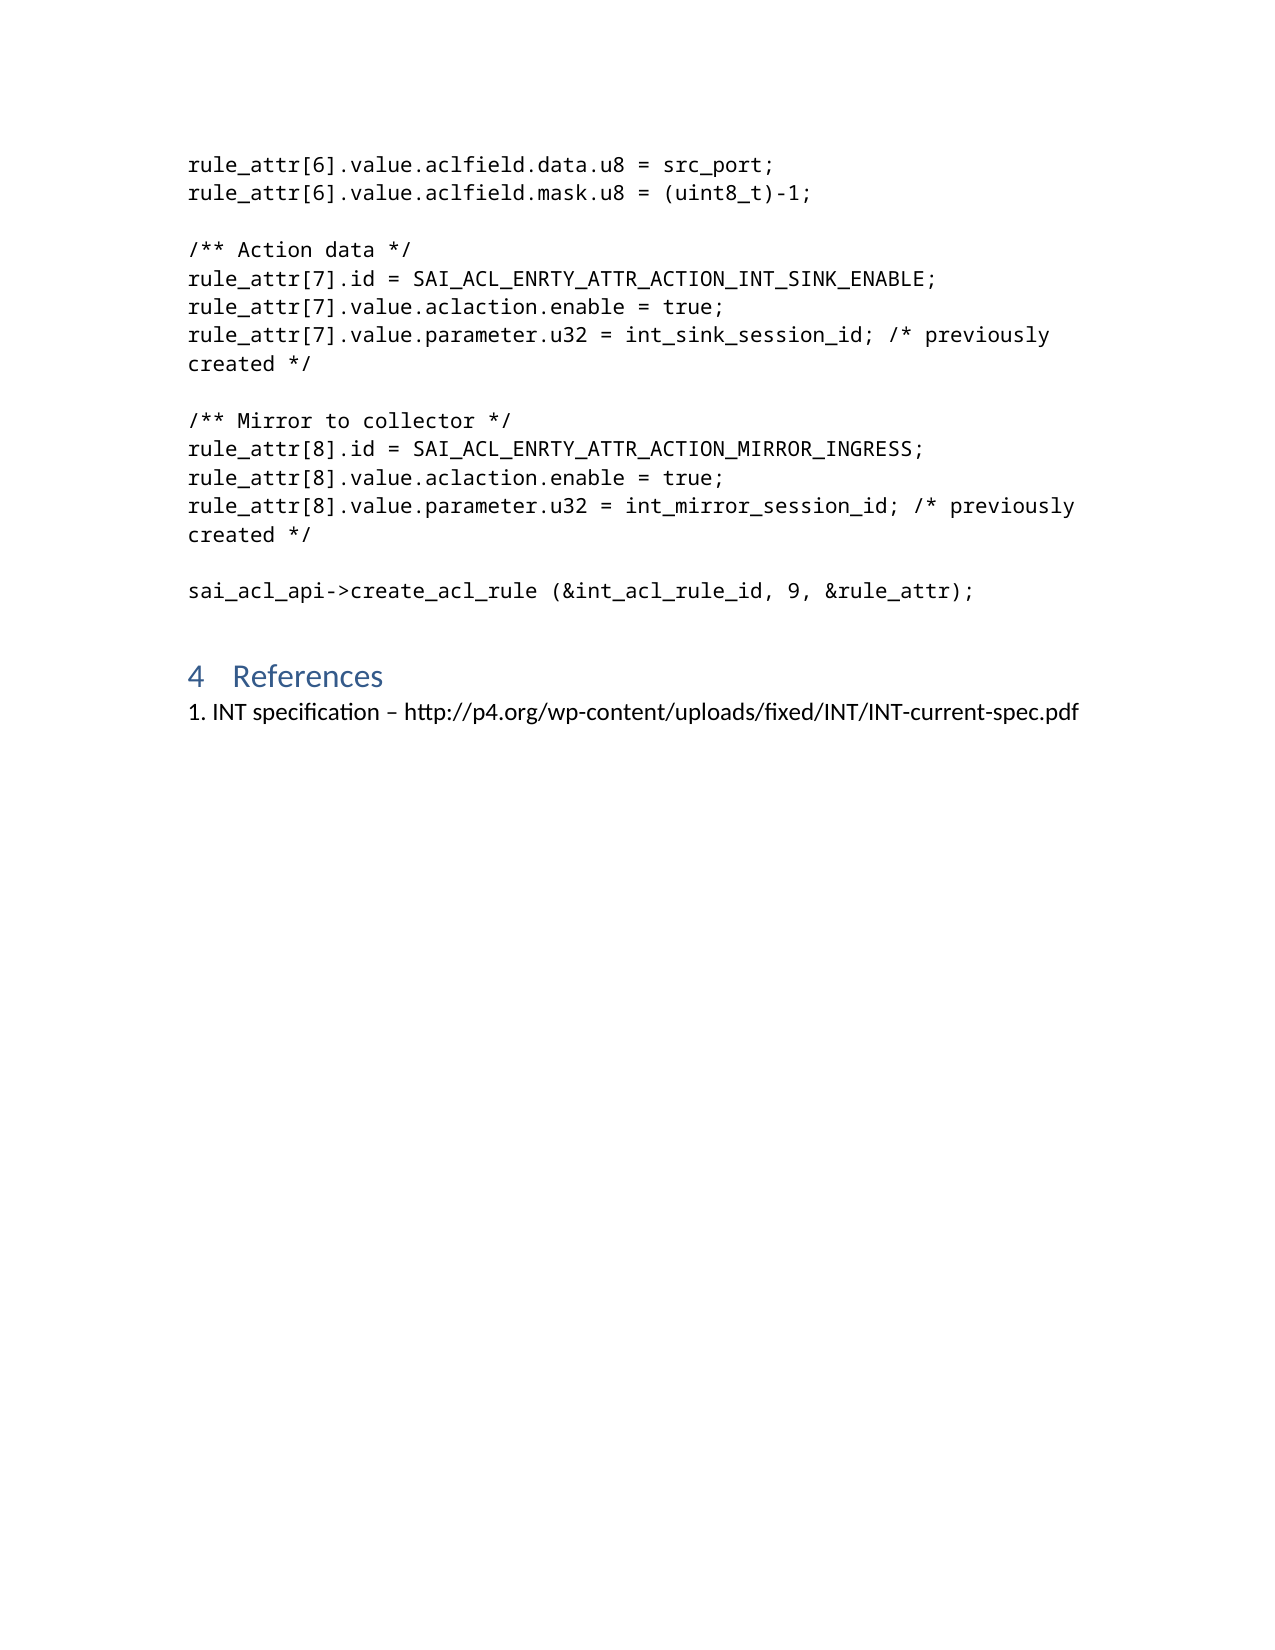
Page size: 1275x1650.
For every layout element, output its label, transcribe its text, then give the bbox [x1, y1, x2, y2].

text /** Mirror to collector */ [187, 406, 1087, 434]
text 1. INT specification – http://p4.org/wp-content/uploads/fixed/INT/INT-current-spec.pdf [187, 696, 1087, 726]
text rule_attr[8].value.aclaction.enable = true; [187, 463, 1087, 491]
text rule_attr[7].value.parameter.u32 = int_sink_session_id; /* previously created */ [187, 321, 1087, 377]
text rule_attr[8].id = SAI_ACL_ENRTY_ATTR_ACTION_MIRROR_INGRESS; [187, 434, 1087, 463]
text /** Action data */ [187, 235, 1087, 264]
text rule_attr[7].value.aclaction.enable = true; [187, 292, 1087, 321]
text rule_attr[6].value.aclfield.data.u8 = src_port; [187, 150, 1087, 178]
text rule_attr[6].value.aclfield.mask.u8 = (uint8_t)-1; [187, 178, 1087, 207]
text rule_attr[8].value.parameter.u32 = int_mirror_session_id; /* previously created */ [187, 491, 1087, 548]
text rule_attr[7].id = SAI_ACL_ENRTY_ATTR_ACTION_INT_SINK_ENABLE; [187, 264, 1087, 292]
subtitle References [187, 655, 1087, 696]
text sai_acl_api->create_acl_rule (&int_acl_rule_id, 9, &rule_attr); [187, 577, 1087, 605]
